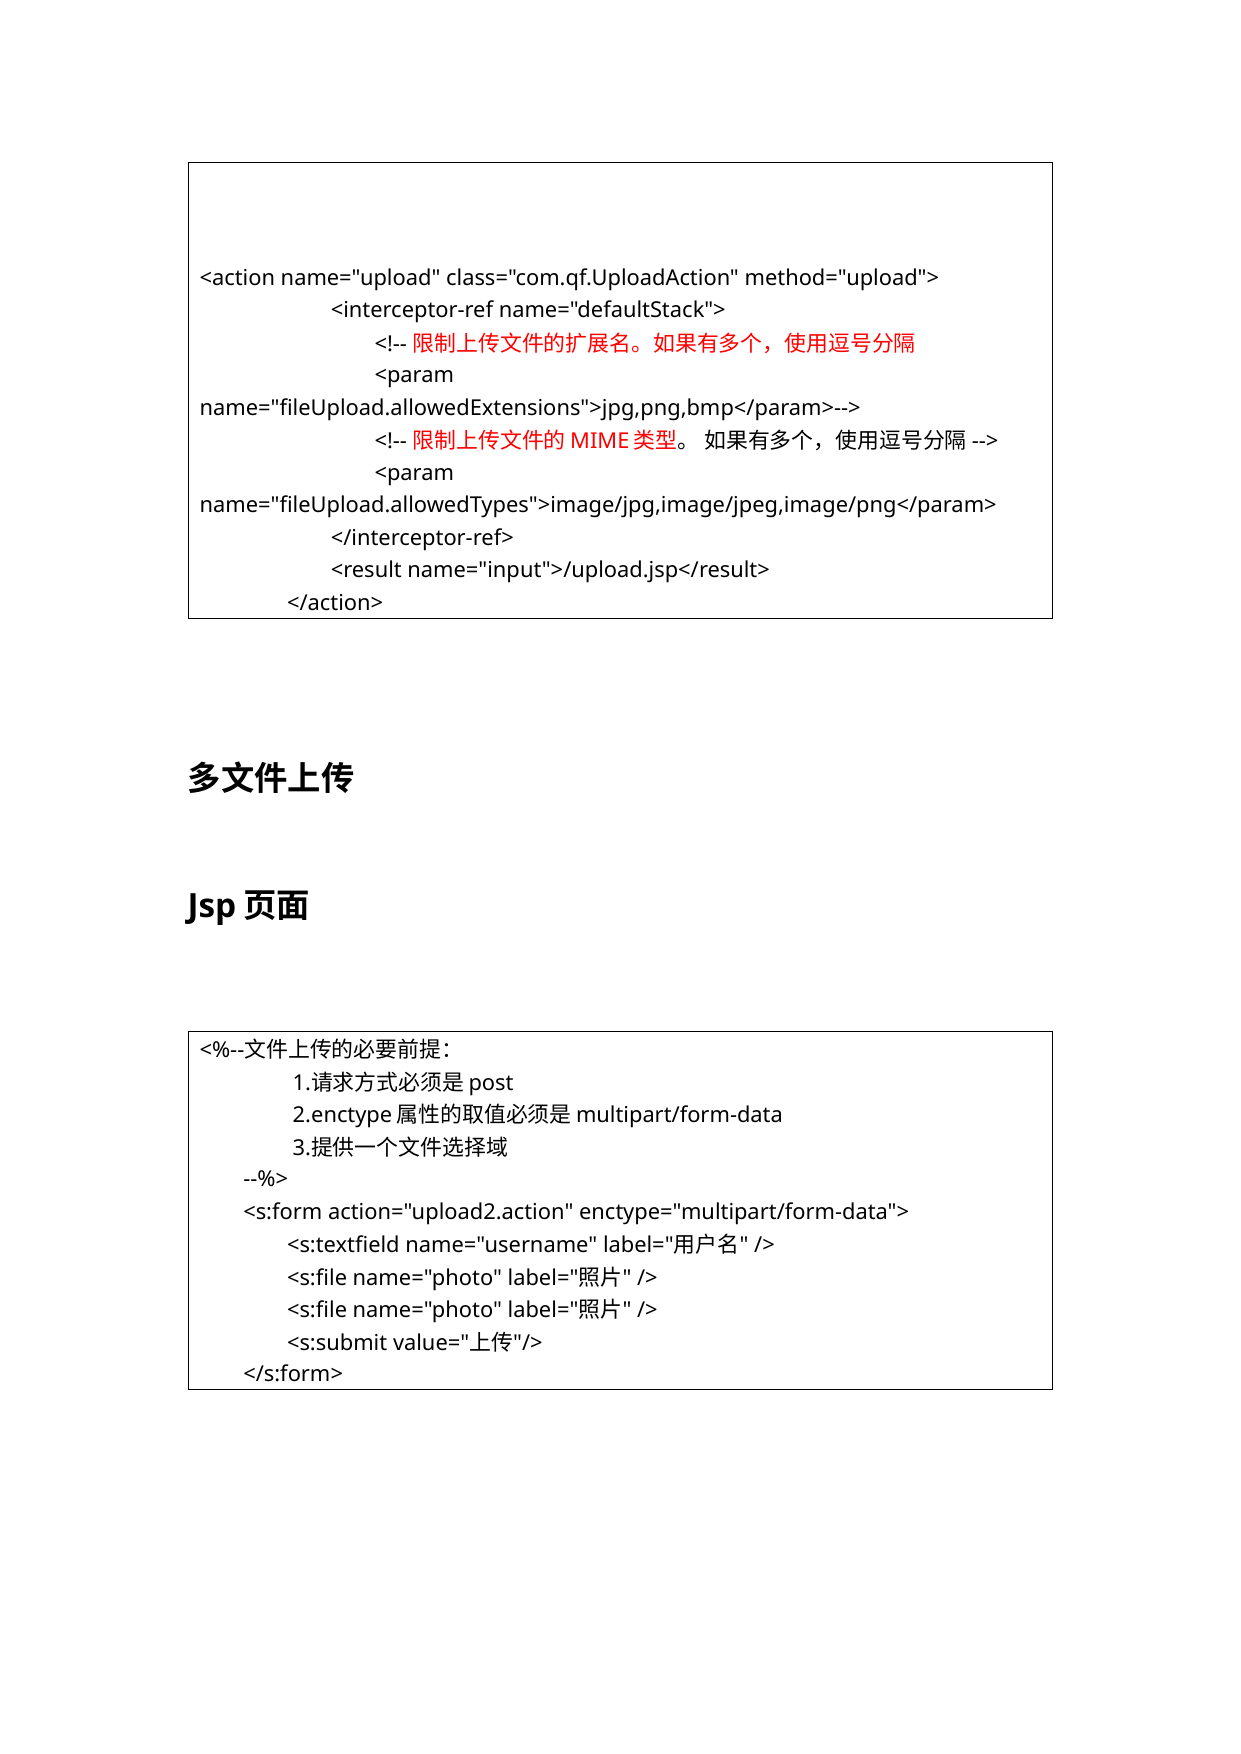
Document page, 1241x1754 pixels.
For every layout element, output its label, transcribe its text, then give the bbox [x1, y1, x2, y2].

subtitle 多文件上传 [187, 744, 1053, 809]
subtitle Jsp页面 [187, 871, 1053, 936]
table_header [189, 163, 1052, 618]
table_header <%--文件上传的必要前提： 1.请求方式必须是post 2.enctype属性的取值必须是multipart/form-data 3.提供一个文件选择域 --%> <s:form action="upload2.action" enctype="multipart/form-data"> <s:textfield name="username" label="用户名" /> <s:file name="photo" label="照片" /> <s:file name="photo" label="照片" /> <s:submit value="上传"/> </s:form> [189, 1032, 1052, 1389]
